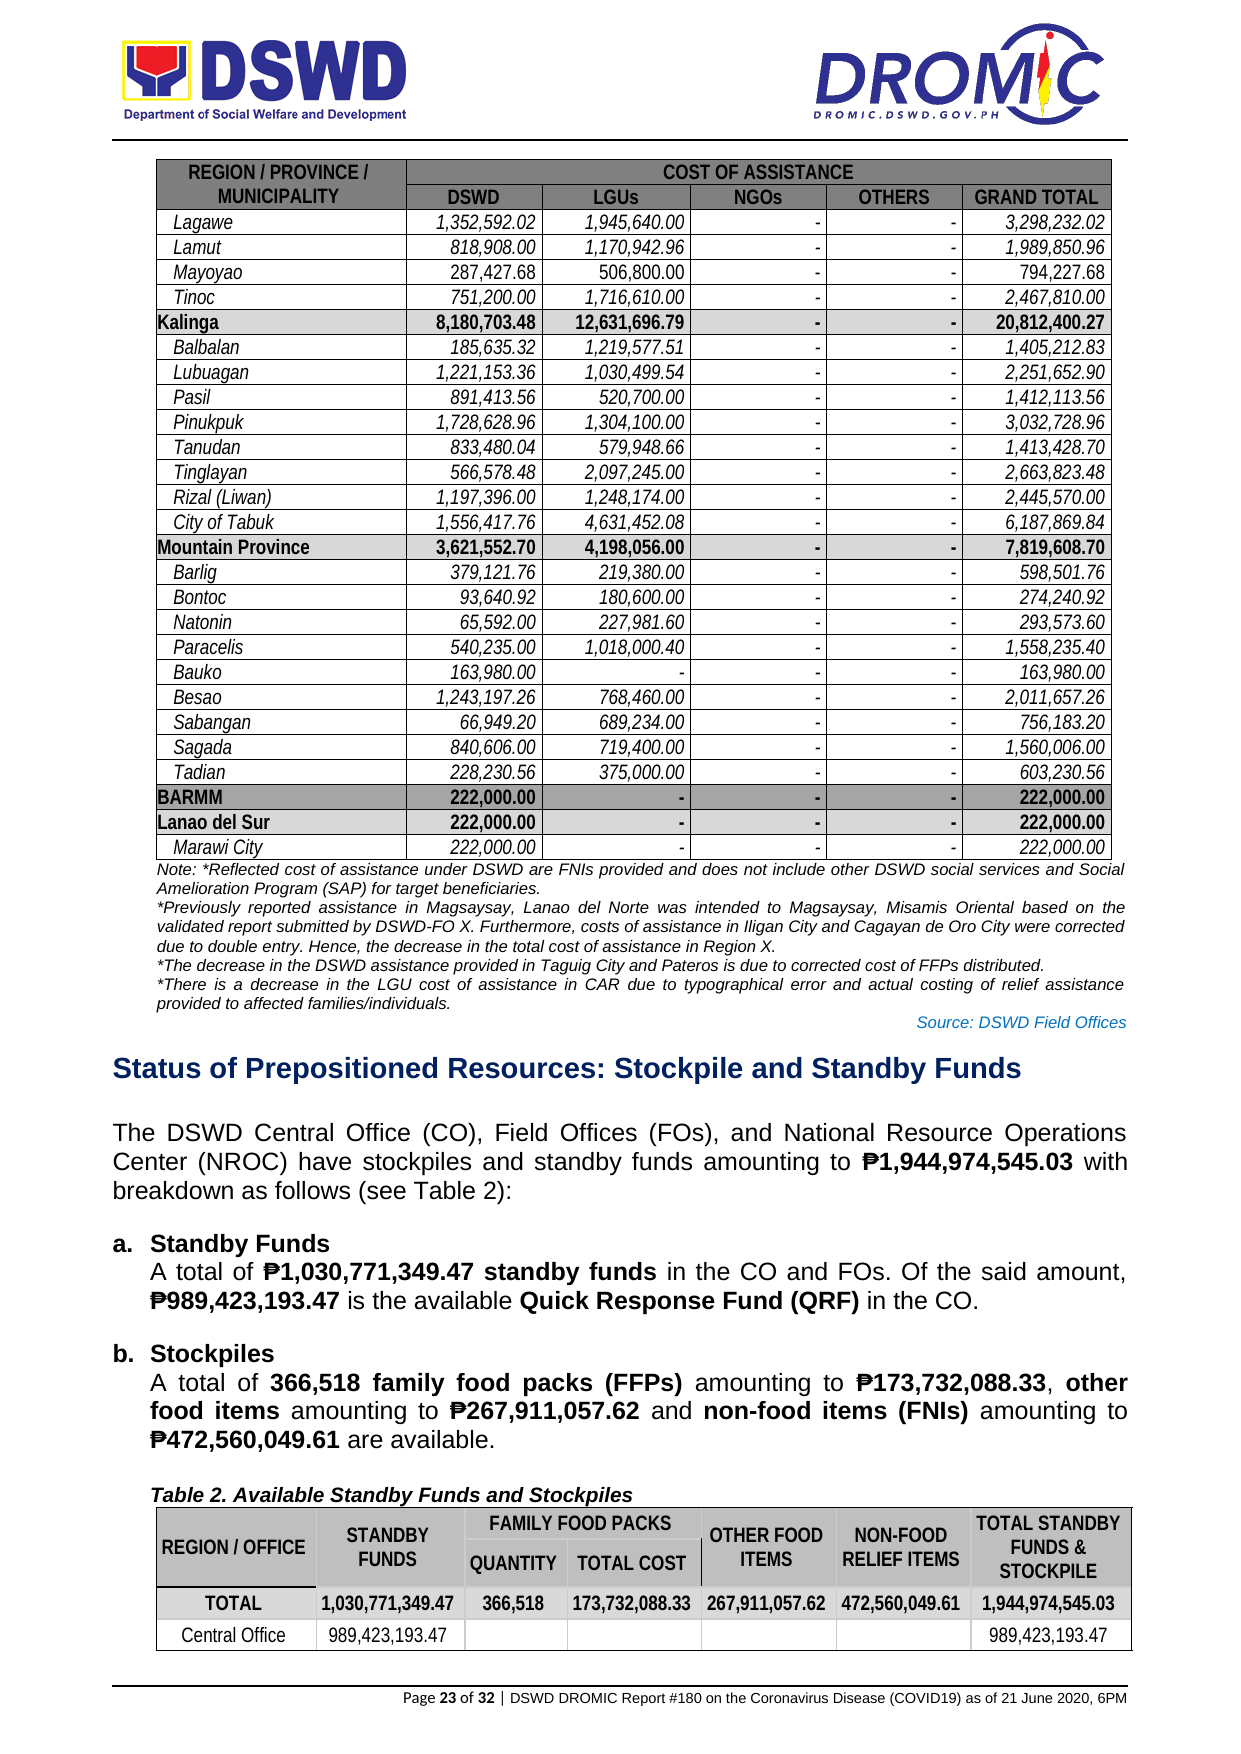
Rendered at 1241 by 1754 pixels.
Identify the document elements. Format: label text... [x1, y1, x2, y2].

list Stockpiles [112, 1339, 1128, 1368]
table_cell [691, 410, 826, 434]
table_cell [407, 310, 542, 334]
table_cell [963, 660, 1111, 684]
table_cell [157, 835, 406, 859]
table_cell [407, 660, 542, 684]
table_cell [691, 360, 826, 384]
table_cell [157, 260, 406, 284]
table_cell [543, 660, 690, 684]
table_header REGION / PROVINCE / MUNICIPALITY [157, 160, 406, 209]
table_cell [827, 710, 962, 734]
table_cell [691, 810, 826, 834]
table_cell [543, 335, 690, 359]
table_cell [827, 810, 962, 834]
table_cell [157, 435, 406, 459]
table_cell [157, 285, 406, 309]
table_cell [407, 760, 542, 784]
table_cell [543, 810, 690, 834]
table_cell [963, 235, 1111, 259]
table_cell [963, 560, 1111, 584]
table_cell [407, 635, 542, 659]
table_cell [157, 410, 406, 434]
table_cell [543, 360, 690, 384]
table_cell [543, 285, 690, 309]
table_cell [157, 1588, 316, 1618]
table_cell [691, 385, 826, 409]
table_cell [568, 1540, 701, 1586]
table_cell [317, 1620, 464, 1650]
table_cell NGOs [691, 185, 826, 209]
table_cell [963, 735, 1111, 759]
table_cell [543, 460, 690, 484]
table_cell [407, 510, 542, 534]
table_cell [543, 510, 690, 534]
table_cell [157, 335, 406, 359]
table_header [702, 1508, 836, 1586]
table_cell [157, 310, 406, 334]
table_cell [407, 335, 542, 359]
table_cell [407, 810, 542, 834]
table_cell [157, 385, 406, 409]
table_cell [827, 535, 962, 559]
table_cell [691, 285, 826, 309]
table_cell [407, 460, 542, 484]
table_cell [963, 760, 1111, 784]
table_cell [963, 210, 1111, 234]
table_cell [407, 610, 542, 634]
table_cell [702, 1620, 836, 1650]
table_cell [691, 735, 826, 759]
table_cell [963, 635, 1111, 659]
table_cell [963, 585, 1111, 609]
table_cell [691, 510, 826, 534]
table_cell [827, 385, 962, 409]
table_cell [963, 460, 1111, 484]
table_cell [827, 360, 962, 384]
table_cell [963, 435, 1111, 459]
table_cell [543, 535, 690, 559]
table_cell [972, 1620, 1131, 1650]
text *Previously reported assistance in Magsaysay, Lanao del Norte was intended to Magsaysay, Misamis Oriental based on the validated report submitted by DSWD-FO X. Furthermore, costs of assistance in Iligan City and Cagayan de Oro City were corrected due to double entry. Hence, the decrease in the total cost of assistance in Region X. [157, 898, 1128, 956]
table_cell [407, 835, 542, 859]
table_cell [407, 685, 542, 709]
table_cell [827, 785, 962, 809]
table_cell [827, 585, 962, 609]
text *The decrease in the DSWD assistance provided in Taguig City and Pateros is due to corrected cost of FFPs distributed. [157, 956, 1128, 975]
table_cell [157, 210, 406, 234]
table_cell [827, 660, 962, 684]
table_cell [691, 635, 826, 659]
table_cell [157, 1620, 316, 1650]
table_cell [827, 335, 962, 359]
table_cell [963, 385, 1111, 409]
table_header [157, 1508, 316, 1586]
table_cell LGUs [543, 185, 690, 209]
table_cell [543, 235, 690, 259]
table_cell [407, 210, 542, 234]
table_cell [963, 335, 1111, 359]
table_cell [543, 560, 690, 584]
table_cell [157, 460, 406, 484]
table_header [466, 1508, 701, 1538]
text Note: *Reflected cost of assistance under DSWD are FNIs provided and does not include other DSWD social services and Social Amelioration Program (SAP) for target beneficiaries. [157, 860, 1128, 898]
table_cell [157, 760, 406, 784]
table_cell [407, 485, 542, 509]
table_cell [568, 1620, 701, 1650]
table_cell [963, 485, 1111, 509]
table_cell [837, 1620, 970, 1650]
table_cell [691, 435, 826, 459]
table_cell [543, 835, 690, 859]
table_header COST OF ASSISTANCE [407, 160, 1111, 184]
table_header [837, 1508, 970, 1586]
text A total of ₱1,030,771,349.47 standby funds in the CO and FOs. Of the said amount, ₱989,423,193.47 is the available Quick Response Fund (QRF) in the CO. [150, 1257, 1128, 1315]
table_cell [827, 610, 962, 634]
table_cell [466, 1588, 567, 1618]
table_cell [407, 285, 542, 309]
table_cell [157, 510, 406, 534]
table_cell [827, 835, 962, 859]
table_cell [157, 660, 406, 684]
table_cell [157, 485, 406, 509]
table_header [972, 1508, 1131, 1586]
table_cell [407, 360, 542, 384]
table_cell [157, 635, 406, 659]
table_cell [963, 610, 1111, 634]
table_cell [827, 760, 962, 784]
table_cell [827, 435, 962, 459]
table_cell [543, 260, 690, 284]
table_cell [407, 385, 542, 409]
text Source: DSWD Field Offices [157, 1013, 1128, 1032]
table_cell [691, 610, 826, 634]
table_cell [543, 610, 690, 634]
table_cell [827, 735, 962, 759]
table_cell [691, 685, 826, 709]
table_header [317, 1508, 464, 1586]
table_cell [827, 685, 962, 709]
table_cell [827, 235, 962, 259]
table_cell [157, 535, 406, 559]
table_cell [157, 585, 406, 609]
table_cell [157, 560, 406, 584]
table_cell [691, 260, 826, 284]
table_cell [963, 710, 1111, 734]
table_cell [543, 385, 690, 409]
table_cell GRAND TOTAL [963, 185, 1111, 209]
table_cell OTHERS [827, 185, 962, 209]
text Table 2. Available Standby Funds and Stockpiles [112, 1483, 1128, 1507]
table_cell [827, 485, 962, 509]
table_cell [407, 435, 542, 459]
text A total of 366,518 family food packs (FFPs) amounting to ₱173,732,088.33, other food items amounting to ₱267,911,057.62 and non-food items (FNIs) amounting to ₱472,560,049.61 are available. [150, 1368, 1128, 1454]
table_cell DSWD [407, 185, 542, 209]
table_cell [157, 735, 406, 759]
picture [112, 37, 416, 125]
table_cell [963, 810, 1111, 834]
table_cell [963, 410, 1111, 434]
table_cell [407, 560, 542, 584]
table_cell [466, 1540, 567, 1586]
picture [781, 23, 1133, 125]
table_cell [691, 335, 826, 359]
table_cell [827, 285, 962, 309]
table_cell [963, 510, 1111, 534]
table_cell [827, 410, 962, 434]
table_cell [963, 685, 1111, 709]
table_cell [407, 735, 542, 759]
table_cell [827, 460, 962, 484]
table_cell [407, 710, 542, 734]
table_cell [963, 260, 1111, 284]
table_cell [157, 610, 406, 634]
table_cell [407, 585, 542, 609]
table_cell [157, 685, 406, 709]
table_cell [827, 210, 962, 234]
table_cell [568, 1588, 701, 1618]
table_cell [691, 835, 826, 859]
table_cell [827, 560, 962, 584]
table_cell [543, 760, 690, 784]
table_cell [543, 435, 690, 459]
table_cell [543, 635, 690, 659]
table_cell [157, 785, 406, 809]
list Standby Funds [112, 1229, 1128, 1257]
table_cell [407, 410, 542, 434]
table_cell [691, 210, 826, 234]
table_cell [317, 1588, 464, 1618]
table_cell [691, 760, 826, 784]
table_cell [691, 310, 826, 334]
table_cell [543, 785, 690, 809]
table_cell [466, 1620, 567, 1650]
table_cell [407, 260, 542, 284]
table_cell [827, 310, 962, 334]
text *There is a decrease in the LGU cost of assistance in CAR due to typographical error and actual costing of relief assistance provided to affected families/individuals. [157, 975, 1128, 1013]
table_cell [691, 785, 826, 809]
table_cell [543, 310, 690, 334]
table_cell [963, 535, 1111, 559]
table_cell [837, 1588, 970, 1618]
text The DSWD Central Office (CO), Field Offices (FOs), and National Resource Operations Center (NROC) have stockpiles and standby funds amounting to ₱1,944,974,545.03 with breakdown as follows (see Table 2): [112, 1118, 1128, 1205]
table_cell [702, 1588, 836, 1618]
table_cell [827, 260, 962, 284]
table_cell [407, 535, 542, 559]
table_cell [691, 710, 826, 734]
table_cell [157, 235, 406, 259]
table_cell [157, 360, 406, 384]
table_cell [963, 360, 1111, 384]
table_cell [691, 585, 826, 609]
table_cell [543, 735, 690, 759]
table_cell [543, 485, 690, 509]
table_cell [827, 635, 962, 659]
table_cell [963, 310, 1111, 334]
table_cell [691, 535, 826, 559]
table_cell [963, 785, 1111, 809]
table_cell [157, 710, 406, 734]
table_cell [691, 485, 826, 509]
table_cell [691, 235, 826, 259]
text Status of Prepositioned Resources: Stockpile and Standby Funds [112, 1051, 1128, 1085]
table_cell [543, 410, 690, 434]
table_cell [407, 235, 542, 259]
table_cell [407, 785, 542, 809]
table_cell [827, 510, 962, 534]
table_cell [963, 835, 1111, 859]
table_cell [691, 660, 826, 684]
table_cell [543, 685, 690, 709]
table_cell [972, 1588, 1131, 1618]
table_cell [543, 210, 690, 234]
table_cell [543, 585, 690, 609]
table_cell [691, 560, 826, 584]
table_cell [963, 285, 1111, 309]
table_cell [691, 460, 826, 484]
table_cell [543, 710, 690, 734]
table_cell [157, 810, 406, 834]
